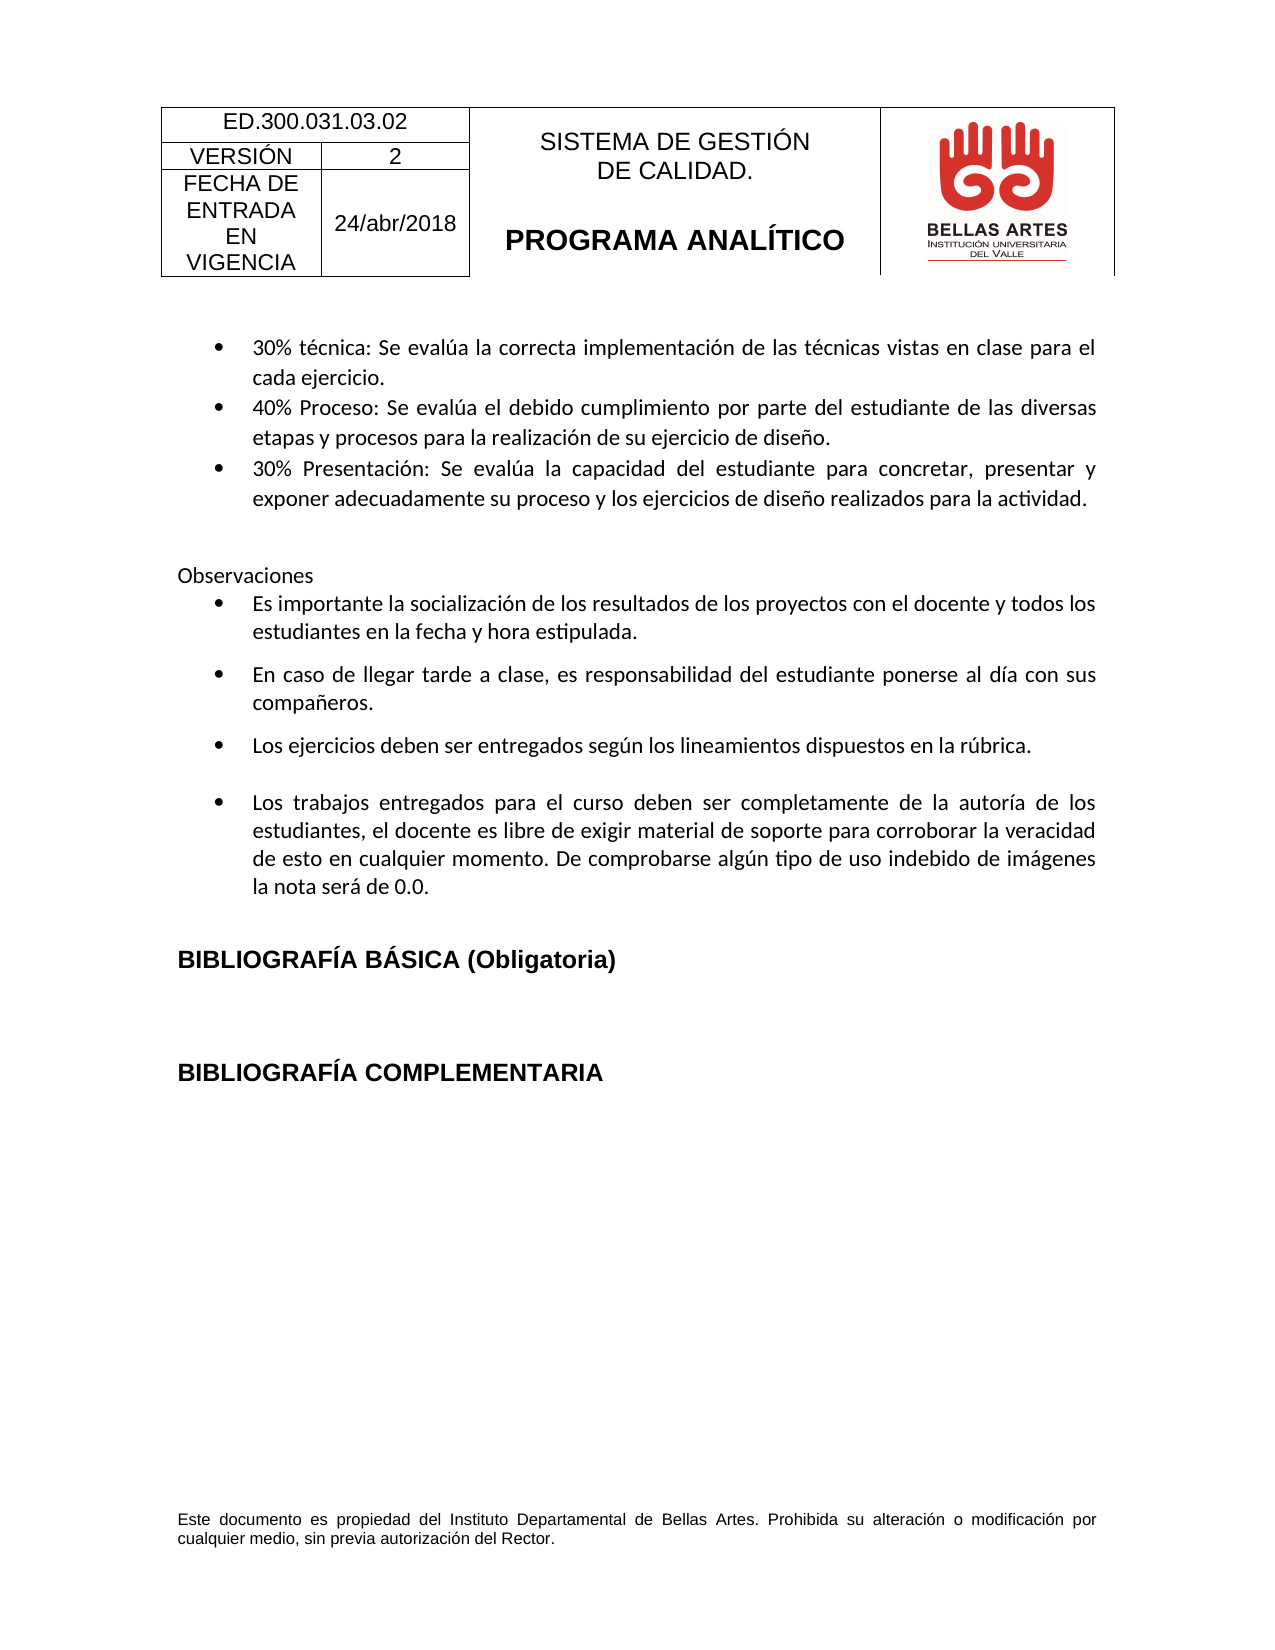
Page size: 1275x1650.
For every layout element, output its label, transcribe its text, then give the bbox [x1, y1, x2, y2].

list 30% técnica: Se evalúa la correcta implementación de las técnicas vistas en clase para el cada ejercicio. [215, 333, 1098, 391]
subtitle BIBLIOGRAFÍA COMPLEMENTARIA [177, 1058, 1098, 1086]
text BIBLIOGRAFÍA BÁSICA (Obligatoria) [177, 945, 1098, 974]
list Es importante la socialización de los resultados de los proyectos con el docente y todos los estudiantes en la fecha y hora estipulada. [215, 589, 1098, 645]
list 30% Presentación: Se evalúa la capacidad del estudiante para concretar, presentar y exponer adecuadamente su proceso y los ejercicios de diseño realizados para la actividad. [215, 454, 1098, 512]
list Los ejercicios deben ser entregados según los lineamientos dispuestos en la rúbrica. [215, 732, 1098, 760]
picture [927, 122, 1067, 261]
text Observaciones [177, 561, 1098, 589]
list 40% Proceso: Se evalúa el debido cumplimiento por parte del estudiante de las diversas etapas y procesos para la realización de su ejercicio de diseño. [215, 393, 1098, 451]
list En caso de llegar tarde a clase, es responsabilidad del estudiante ponerse al día con sus compañeros. [215, 660, 1098, 716]
list Los trabajos entregados para el curso deben ser completamente de la autoría de los estudiantes, el docente es libre de exigir material de soporte para corroborar la veracidad de esto en cualquier momento. De comprobarse algún tipo de uso indebido de imágenes la nota será de 0.0. [215, 788, 1098, 900]
